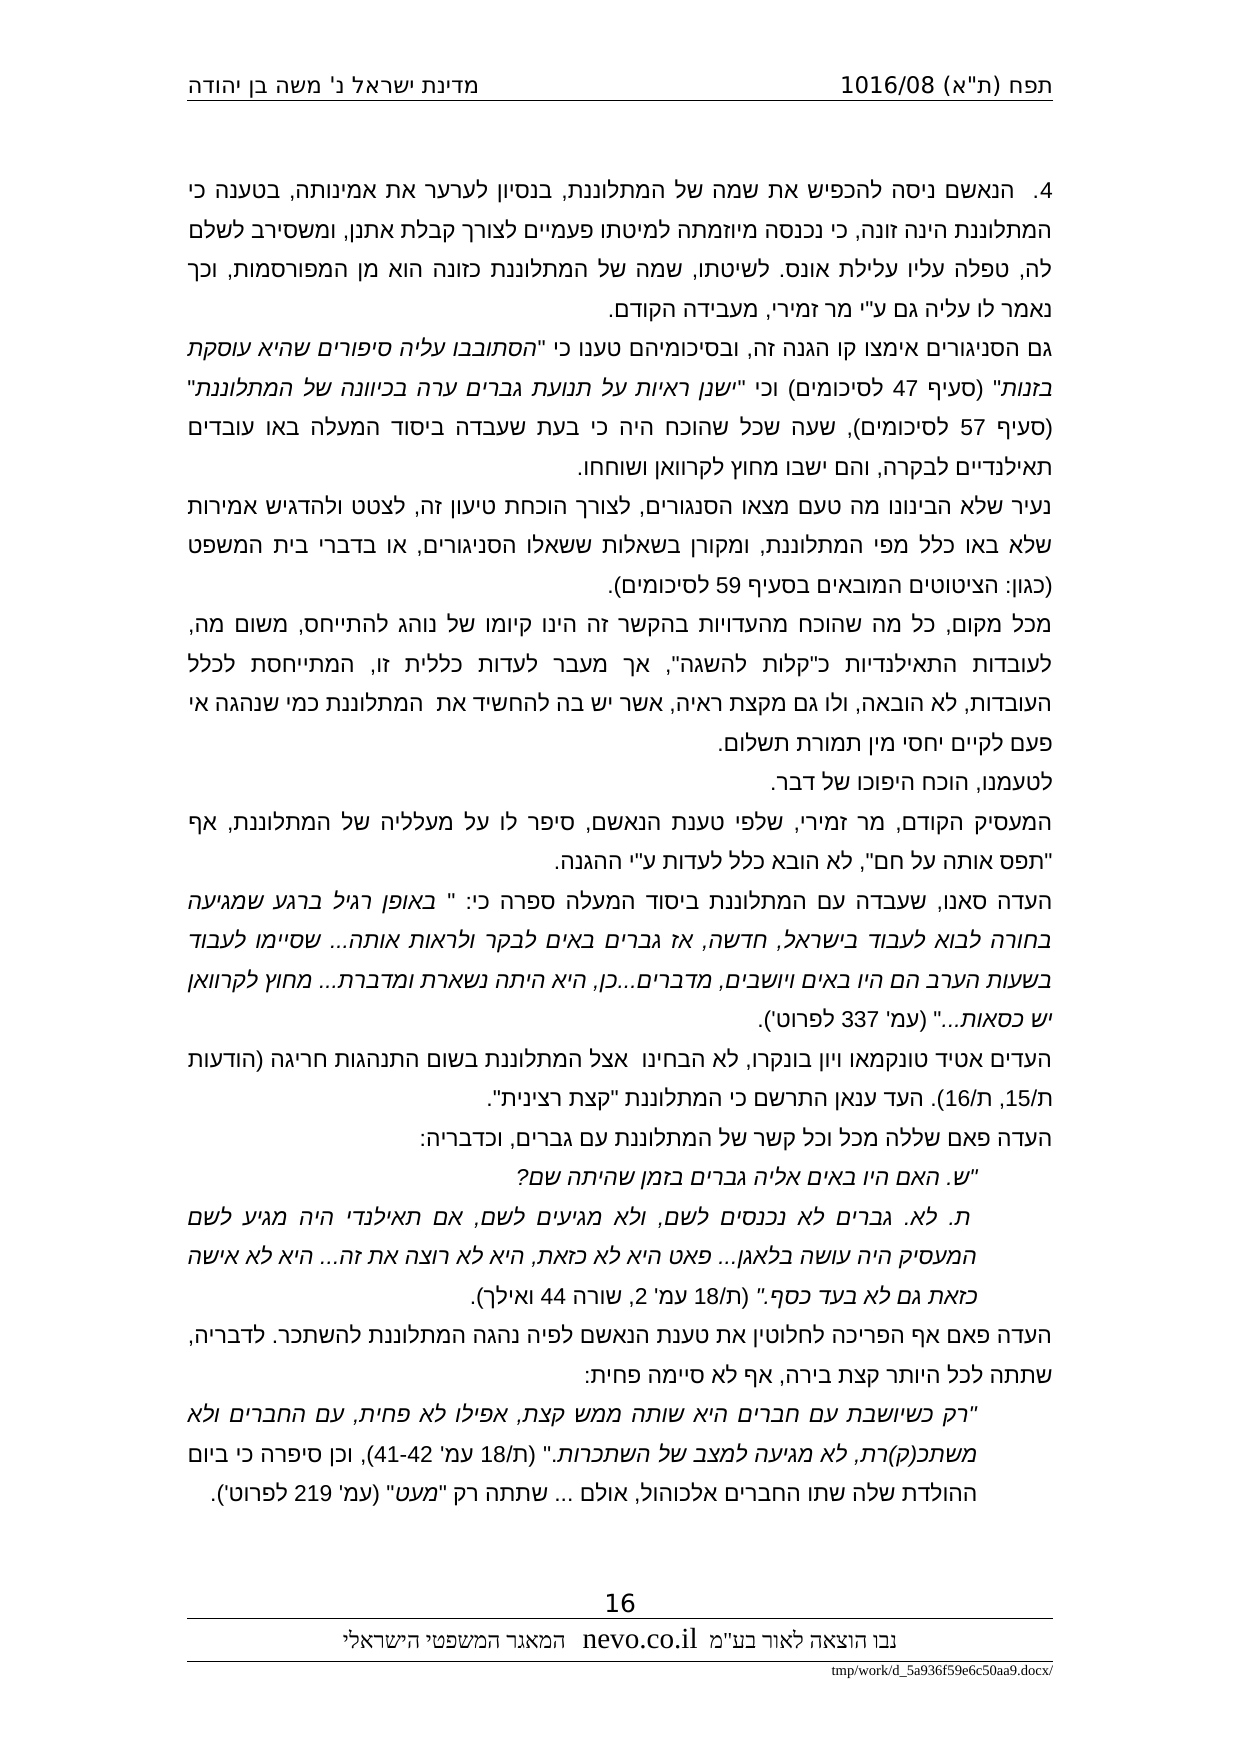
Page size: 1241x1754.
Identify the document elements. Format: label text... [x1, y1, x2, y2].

text "ש. האם היו באים אליה גברים בזמן שהיתה שם? [187, 1164, 1053, 1191]
text "רק כשיושבת עם חברים היא שותה ממש קצת, אפילו לא פחית, עם החברים ולא משתכ(ק)רת, לא מגיעה למצב של השתכרות." (ת/18 עמ' 41-42), וכן סיפרה כי ביום ההולדת שלה שתו החברים אלכוהול, אולם ... שתתה רק "מעט" (עמ' 219 לפרוט'). [187, 1401, 978, 1506]
text ת. לא. גברים לא נכנסים לשם, ולא מגיעים לשם, אם תאילנדי היה מגיע לשם המעסיק היה עושה בלאגן... פאט היא לא כזאת, היא לא רוצה את זה... היא לא אישה כזאת גם לא בעד כסף." (ת/18 עמ' 2, שורה 44 ואילך). [187, 1204, 978, 1309]
text לטעמנו, הוכח היפוכו של דבר. [187, 769, 1053, 796]
text העדים אטיד טונקמאו ויון בונקרו, לא הבחינו אצל המתלוננת בשום התנהגות חריגה (הודעות ת/15, ת/16). העד ענאן התרשם כי המתלוננת "קצת רצינית". [187, 1046, 1053, 1112]
text מכל מקום, כל מה שהוכח מהעדויות בהקשר זה הינו קיומו של נוהג להתייחס, משום מה, לעובדות התאילנדיות כ"קלות להשגה", אך מעבר לעדות כללית זו, המתייחסת לכלל העובדות, לא הובאה, ולו גם מקצת ראיה, אשר יש בה להחשיד את המתלוננת כמי שנהגה אי פעם לקיים יחסי מין תמורת תשלום. [187, 611, 1053, 756]
text גם הסניגורים אימצו קו הגנה זה, ובסיכומיהם טענו כי "הסתובבו עליה סיפורים שהיא עוסקת בזנות" (סעיף 47 לסיכומים) וכי "ישנן ראיות על תנועת גברים ערה בכיוונה של המתלוננת" (סעיף 57 לסיכומים), שעה שכל שהוכח היה כי בעת שעבדה ביסוד המעלה באו עובדים תאילנדיים לבקרה, והם ישבו מחוץ לקרוואן ושוחחו. [187, 335, 1053, 480]
text 4. הנאשם ניסה להכפיש את שמה של המתלוננת, בנסיון לערער את אמינותה, בטענה כי המתלוננת הינה זונה, כי נכנסה מיוזמתה למיטתו פעמיים לצורך קבלת אתנן, ומשסירב לשלם לה, טפלה עליו עלילת אונס. לשיטתו, שמה של המתלוננת כזונה הוא מן המפורסמות, וכך נאמר לו עליה גם ע"י מר זמירי, מעבידה הקודם. [187, 177, 1053, 322]
text נעיר שלא הבינונו מה טעם מצאו הסנגורים, לצורך הוכחת טיעון זה, לצטט ולהדגיש אמירות שלא באו כלל מפי המתלוננת, ומקורן בשאלות ששאלו הסניגורים, או בדברי בית המשפט (כגון: הציטוטים המובאים בסעיף 59 לסיכומים). [187, 493, 1053, 598]
text העדה סאנו, שעבדה עם המתלוננת ביסוד המעלה ספרה כי: " באופן רגיל ברגע שמגיעה בחורה לבוא לעבוד בישראל, חדשה, אז גברים באים לבקר ולראות אותה... שסיימו לעבוד בשעות הערב הם היו באים ויושבים, מדברים...כן, היא היתה נשארת ומדברת... מחוץ לקרוואן יש כסאות..." (עמ' 337 לפרוט'). [187, 888, 1053, 1033]
text המעסיק הקודם, מר זמירי, שלפי טענת הנאשם, סיפר לו על מעלליה של המתלוננת, אף "תפס אותה על חם", לא הובא כלל לעדות ע"י ההגנה. [187, 809, 1053, 875]
text העדה פאם שללה מכל וכל קשר של המתלוננת עם גברים, וכדבריה: [187, 1125, 1053, 1151]
text העדה פאם אף הפריכה לחלוטין את טענת הנאשם לפיה נהגה המתלוננת להשתכר. לדבריה, שתתה לכל היותר קצת בירה, אף לא סיימה פחית: [187, 1322, 1053, 1388]
